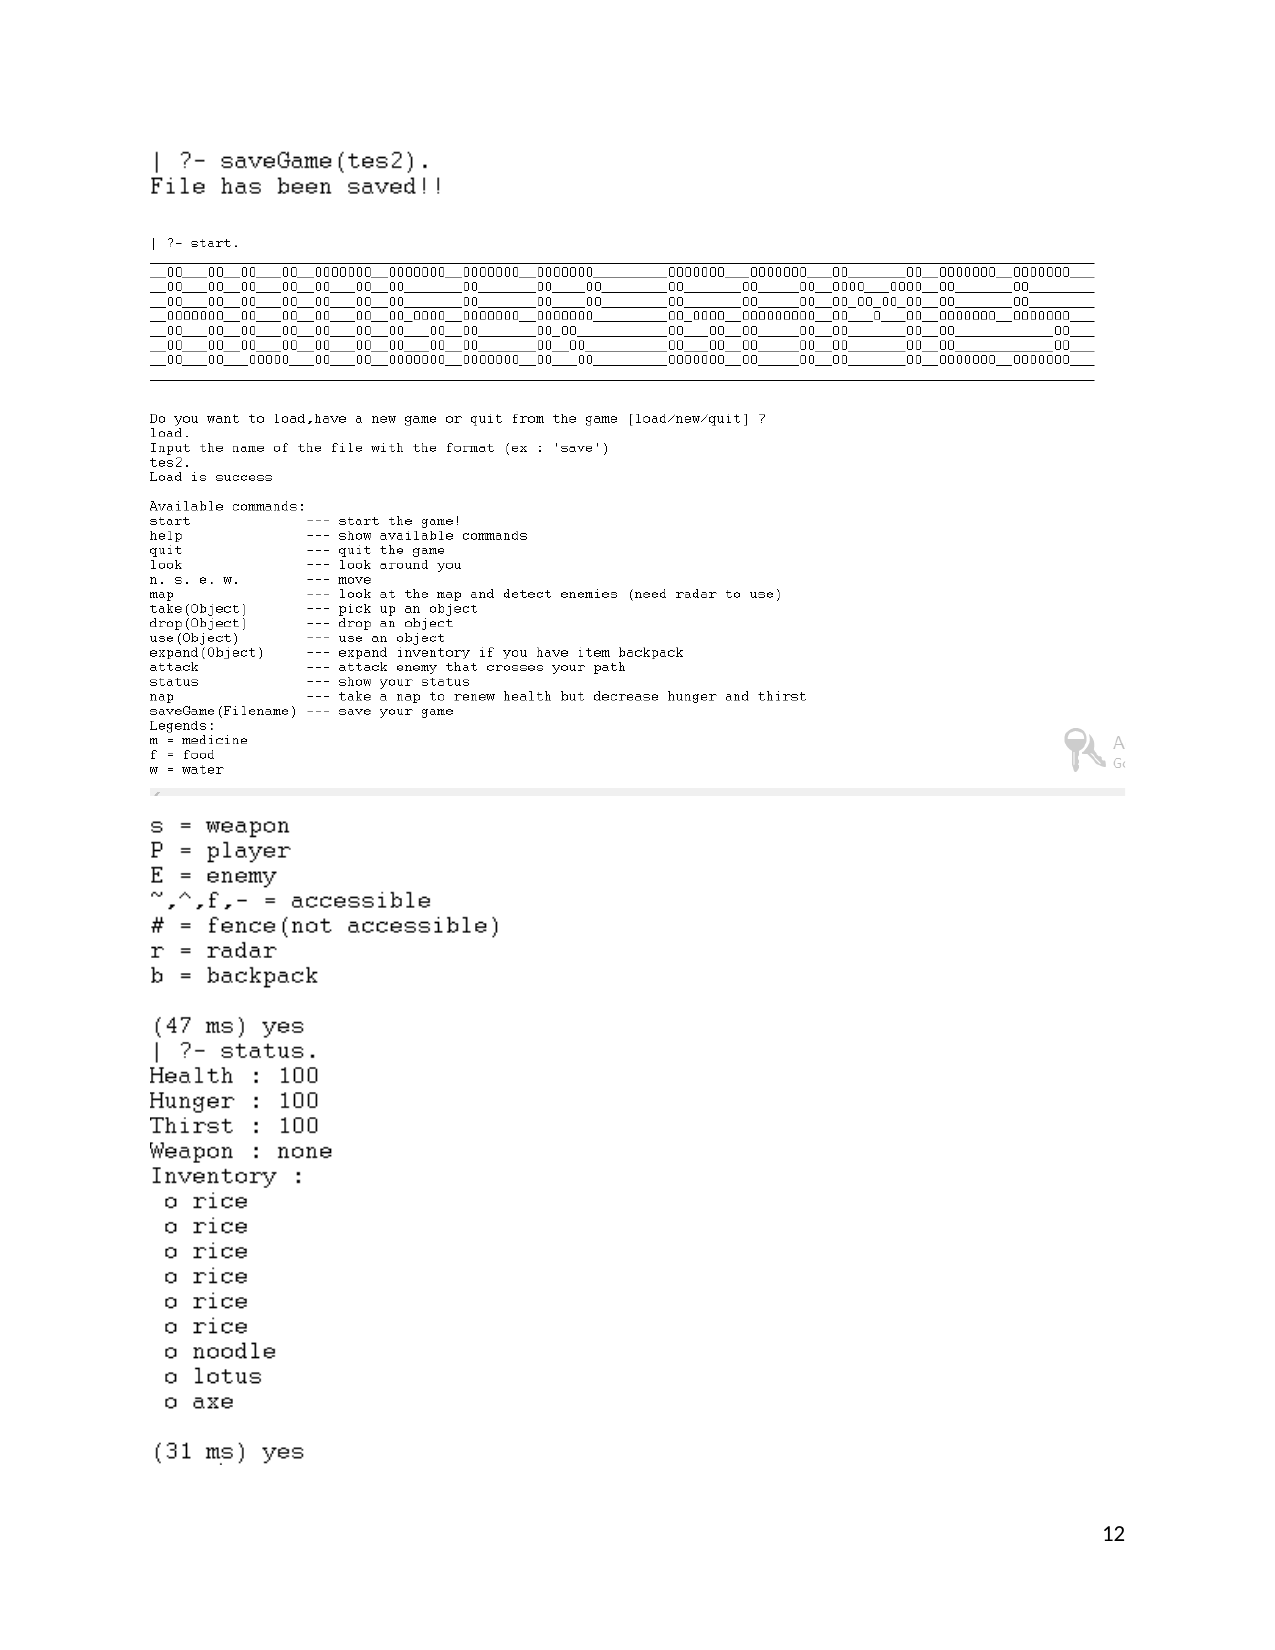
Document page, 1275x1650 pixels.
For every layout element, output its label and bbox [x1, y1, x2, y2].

picture [150, 236, 1125, 796]
picture [150, 150, 544, 218]
picture [150, 815, 582, 1465]
